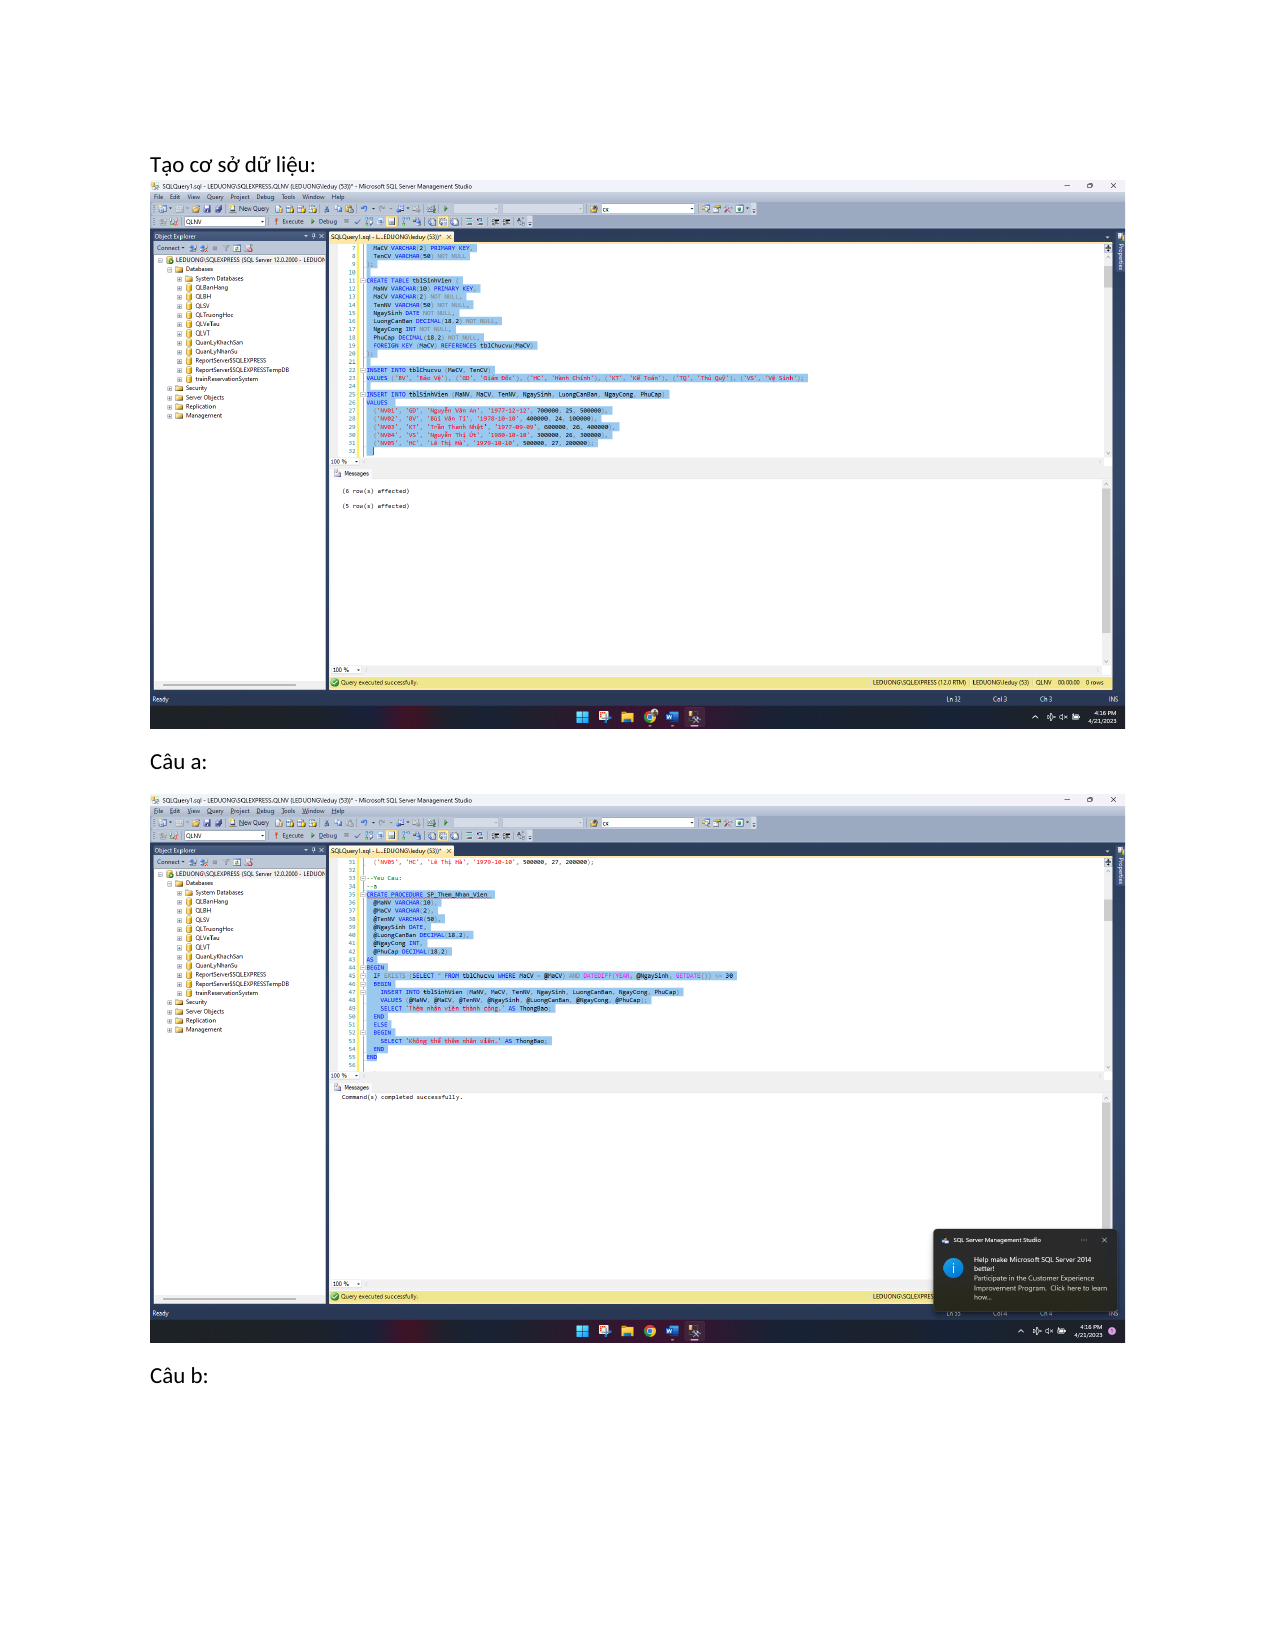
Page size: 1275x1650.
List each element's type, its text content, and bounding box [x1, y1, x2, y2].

text Câu b: [150, 1362, 1125, 1390]
picture [150, 180, 1125, 729]
text Tạo cơ sở dữ liệu: [150, 150, 1125, 180]
picture [150, 794, 1125, 1343]
text Câu a: [150, 747, 1125, 776]
